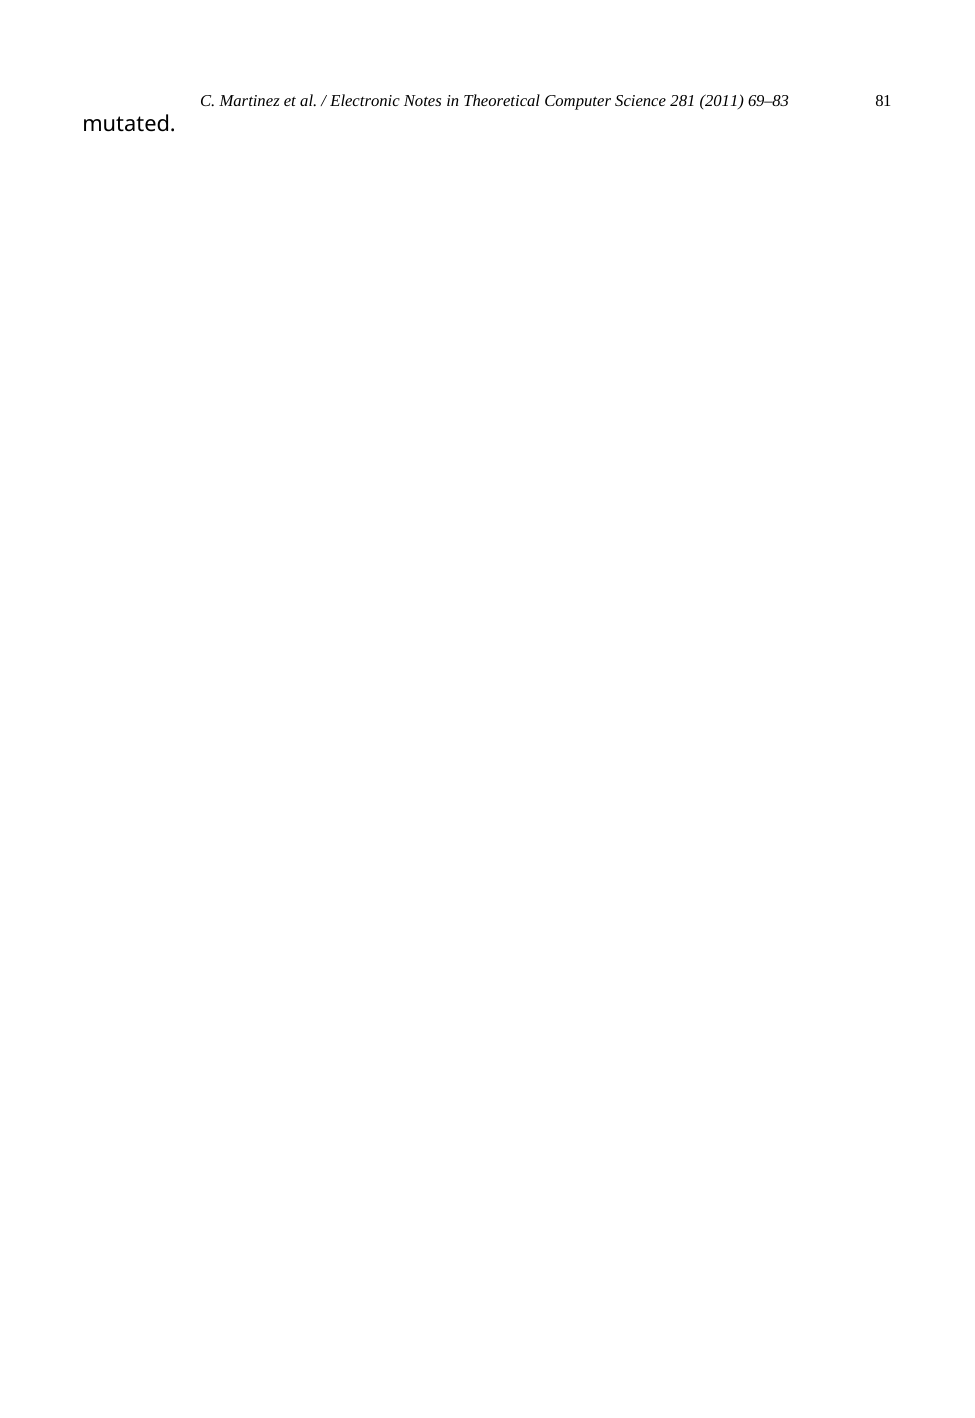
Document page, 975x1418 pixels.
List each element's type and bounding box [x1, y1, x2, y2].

text [82, 110, 881, 137]
